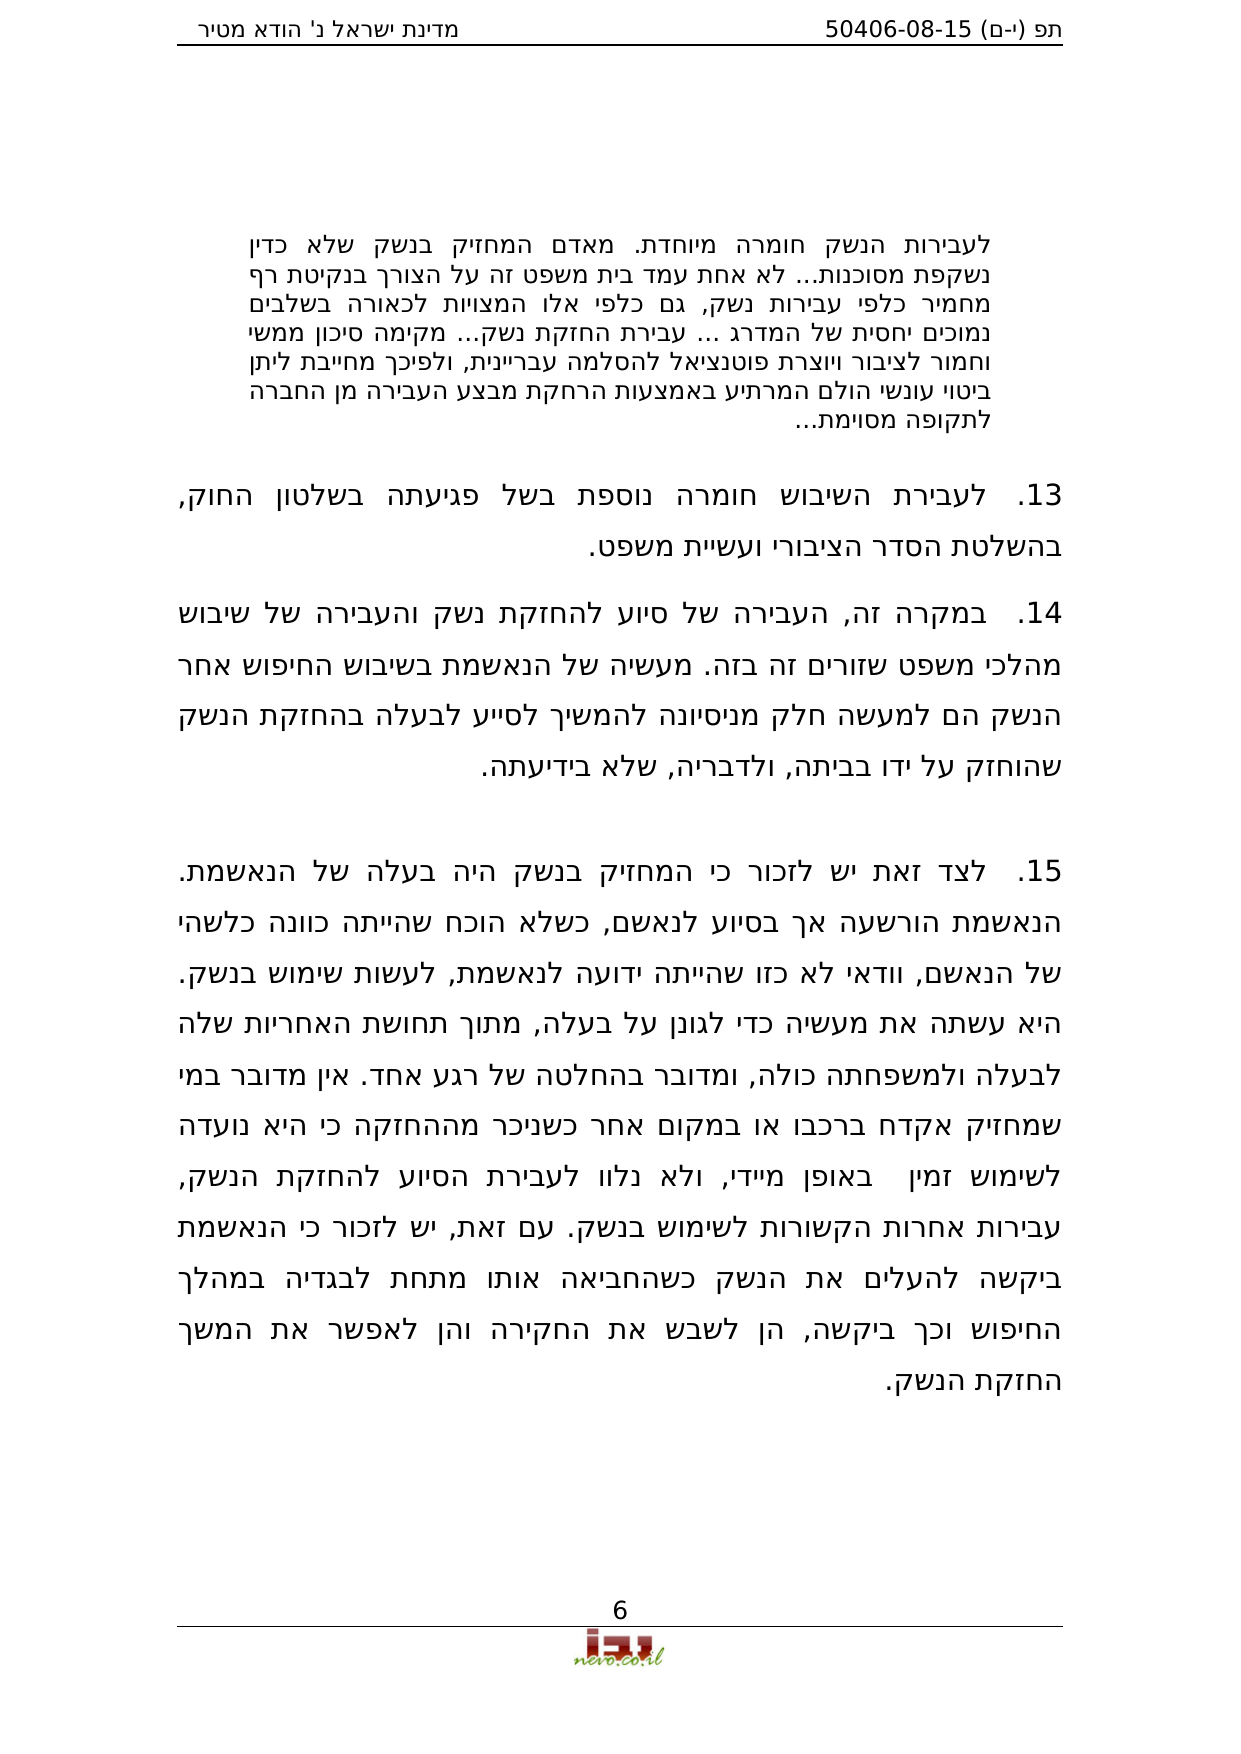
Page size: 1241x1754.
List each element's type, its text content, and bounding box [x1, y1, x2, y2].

picture [574, 1628, 666, 1667]
text 13. לעבירת השיבוש חומרה נוספת בשל פגיעתה בשלטון החוק, בהשלטת הסדר הציבורי ועשיית משפט. [177, 478, 1063, 563]
text 15. לצד זאת יש לזכור כי המחזיק בנשק היה בעלה של הנאשמת. הנאשמת הורשעה אך בסיוע לנאשם, כשלא הוכח שהייתה כוונה כלשהי של הנאשם, וודאי לא כזו שהייתה ידועה לנאשמת, לעשות שימוש בנשק. היא עשתה את מעשיה כדי לגונן על בעלה, מתוך תחושת האחריות שלה לבעלה ולמשפחתה כולה, ומדובר בהחלטה של רגע אחד. אין מדובר במי שמחזיק אקדח ברכבו או במקום אחר כשניכר מההחזקה כי היא נועדה לשימוש זמין באופן מיידי, ולא נלוו לעבירת הסיוע להחזקת הנשק, עבירות אחרות הקשורות לשימוש בנשק. עם זאת, יש לזכור כי הנאשמת ביקשה להעלים את הנשק כשהחביאה אותו מתחת לבגדיה במהלך החיפוש וכך ביקשה, הן לשבש את החקירה והן לאפשר את המשך החזקת הנשק. [177, 854, 1063, 1397]
text לעבירות הנשק חומרה מיוחדת. מאדם המחזיק בנשק שלא כדין נשקפת מסוכנות... לא אחת עמד בית משפט זה על הצורך בנקיטת רף מחמיר כלפי עבירות נשק, גם כלפי אלו המצויות לכאורה בשלבים נמוכים יחסית של המדרג ... עבירת החזקת נשק... מקימה סיכון ממשי וחמור לציבור ויוצרת פוטנציאל להסלמה עבריינית, ולפיכך מחייבת ליתן ביטוי עונשי הולם המרתיע באמצעות הרחקת מבצע העבירה מן החברה לתקופה מסוימת... [248, 231, 992, 435]
text 14. במקרה זה, העבירה של סיוע להחזקת נשק והעבירה של שיבוש מהלכי משפט שזורים זה בזה. מעשיה של הנאשמת בשיבוש החיפוש אחר הנשק הם למעשה חלק מניסיונה להמשיך לסייע לבעלה בהחזקת הנשק שהוחזק על ידו בביתה, ולדבריה, שלא בידיעתה. [177, 597, 1063, 784]
